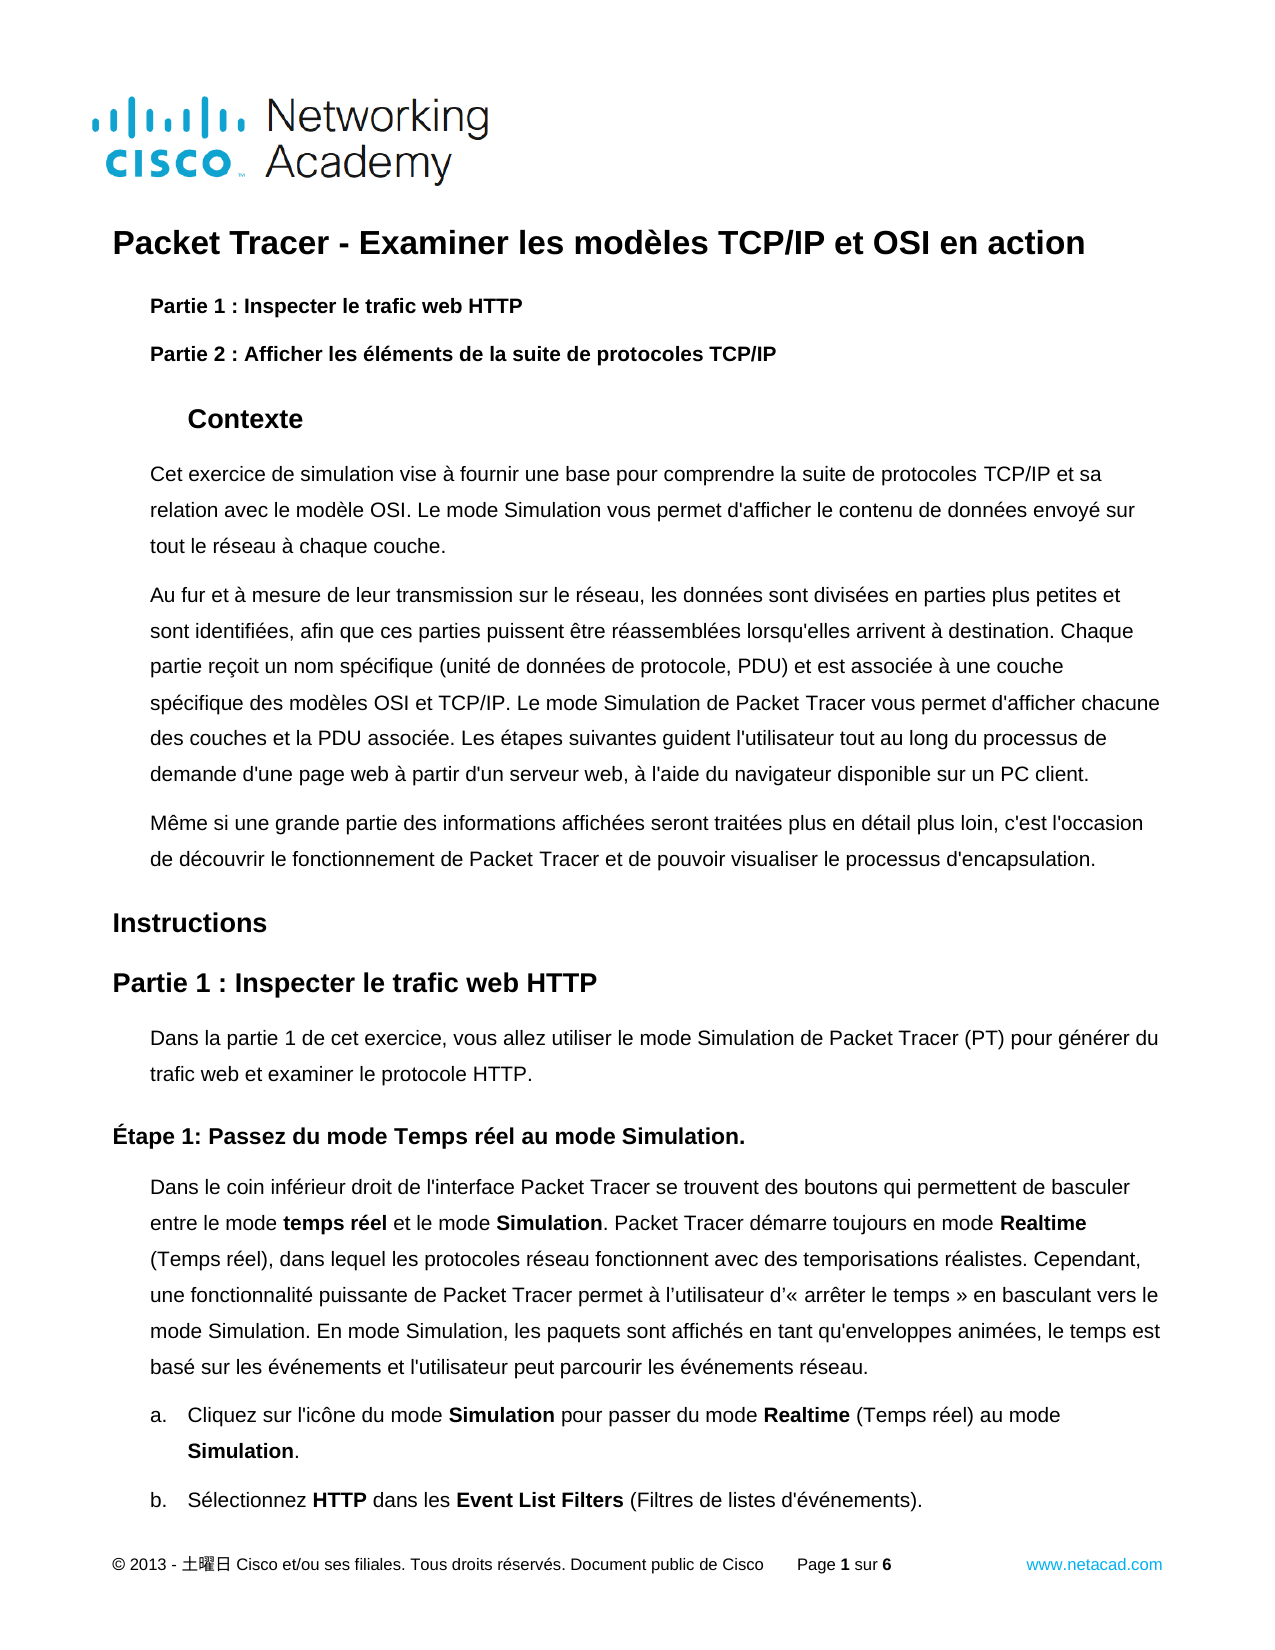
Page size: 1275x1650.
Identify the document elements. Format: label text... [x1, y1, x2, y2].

text Sélectionnez HTTP dans les Event List Filters (Filtres de listes d'événements). [150, 1488, 1162, 1512]
text Cliquez sur l'icône du mode Simulation pour passer du mode Realtime (Temps réel) au mode Simulation. [150, 1403, 1162, 1463]
subtitle Instructions [112, 907, 1162, 939]
text Même si une grande partie des informations affichées seront traitées plus en détail plus loin, c'est l'occasion de découvrir le fonctionnement de Packet Tracer et de pouvoir visualiser le processus d'encapsulation. [150, 811, 1162, 871]
subtitle Inspecter le trafic web HTTP [112, 967, 1162, 998]
subtitle Passez du mode Temps réel au mode Simulation. [112, 1123, 1162, 1149]
picture [82, 81, 507, 214]
text Dans la partie 1 de cet exercice, vous allez utiliser le mode Simulation de Packet Tracer (PT) pour générer du trafic web et examiner le protocole HTTP. [150, 1026, 1162, 1086]
text Dans le coin inférieur droit de l'interface Packet Tracer se trouvent des boutons qui permettent de basculer entre le mode temps réel et le mode Simulation. Packet Tracer démarre toujours en mode Realtime (Temps réel), dans lequel les protocoles réseau fonctionnent avec des temporisations réalistes. Cependant, une fonctionnalité puissante de Packet Tracer permet à l’utilisateur d’« arrêter le temps » en basculant vers le mode Simulation. En mode Simulation, les paquets sont affichés en tant qu'enveloppes animées, le temps est basé sur les événements et l'utilisateur peut parcourir les événements réseau. [150, 1175, 1162, 1379]
subtitle Contexte [112, 403, 1162, 434]
text Partie 1 : Inspecter le trafic web HTTP [150, 293, 1162, 317]
text Partie 2 : Afficher les éléments de la suite de protocoles TCP/IP [150, 342, 1162, 366]
text Cet exercice de simulation vise à fournir une base pour comprendre la suite de protocoles TCP/IP et sa relation avec le modèle OSI. Le mode Simulation vous permet d'afficher le contenu de données envoyé sur tout le réseau à chaque couche. [150, 462, 1162, 558]
text Au fur et à mesure de leur transmission sur le réseau, les données sont divisées en parties plus petites et sont identifiées, afin que ces parties puissent être réassemblées lorsqu'elles arrivent à destination. Chaque partie reçoit un nom spécifique (unité de données de protocole, PDU) et est associée à une couche spécifique des modèles OSI et TCP/IP. Le mode Simulation de Packet Tracer vous permet d'afficher chacune des couches et la PDU associée. Les étapes suivantes guident l'utilisateur tout au long du processus de demande d'une page web à partir d'un serveur web, à l'aide du navigateur disponible sur un PC client. [150, 582, 1162, 786]
